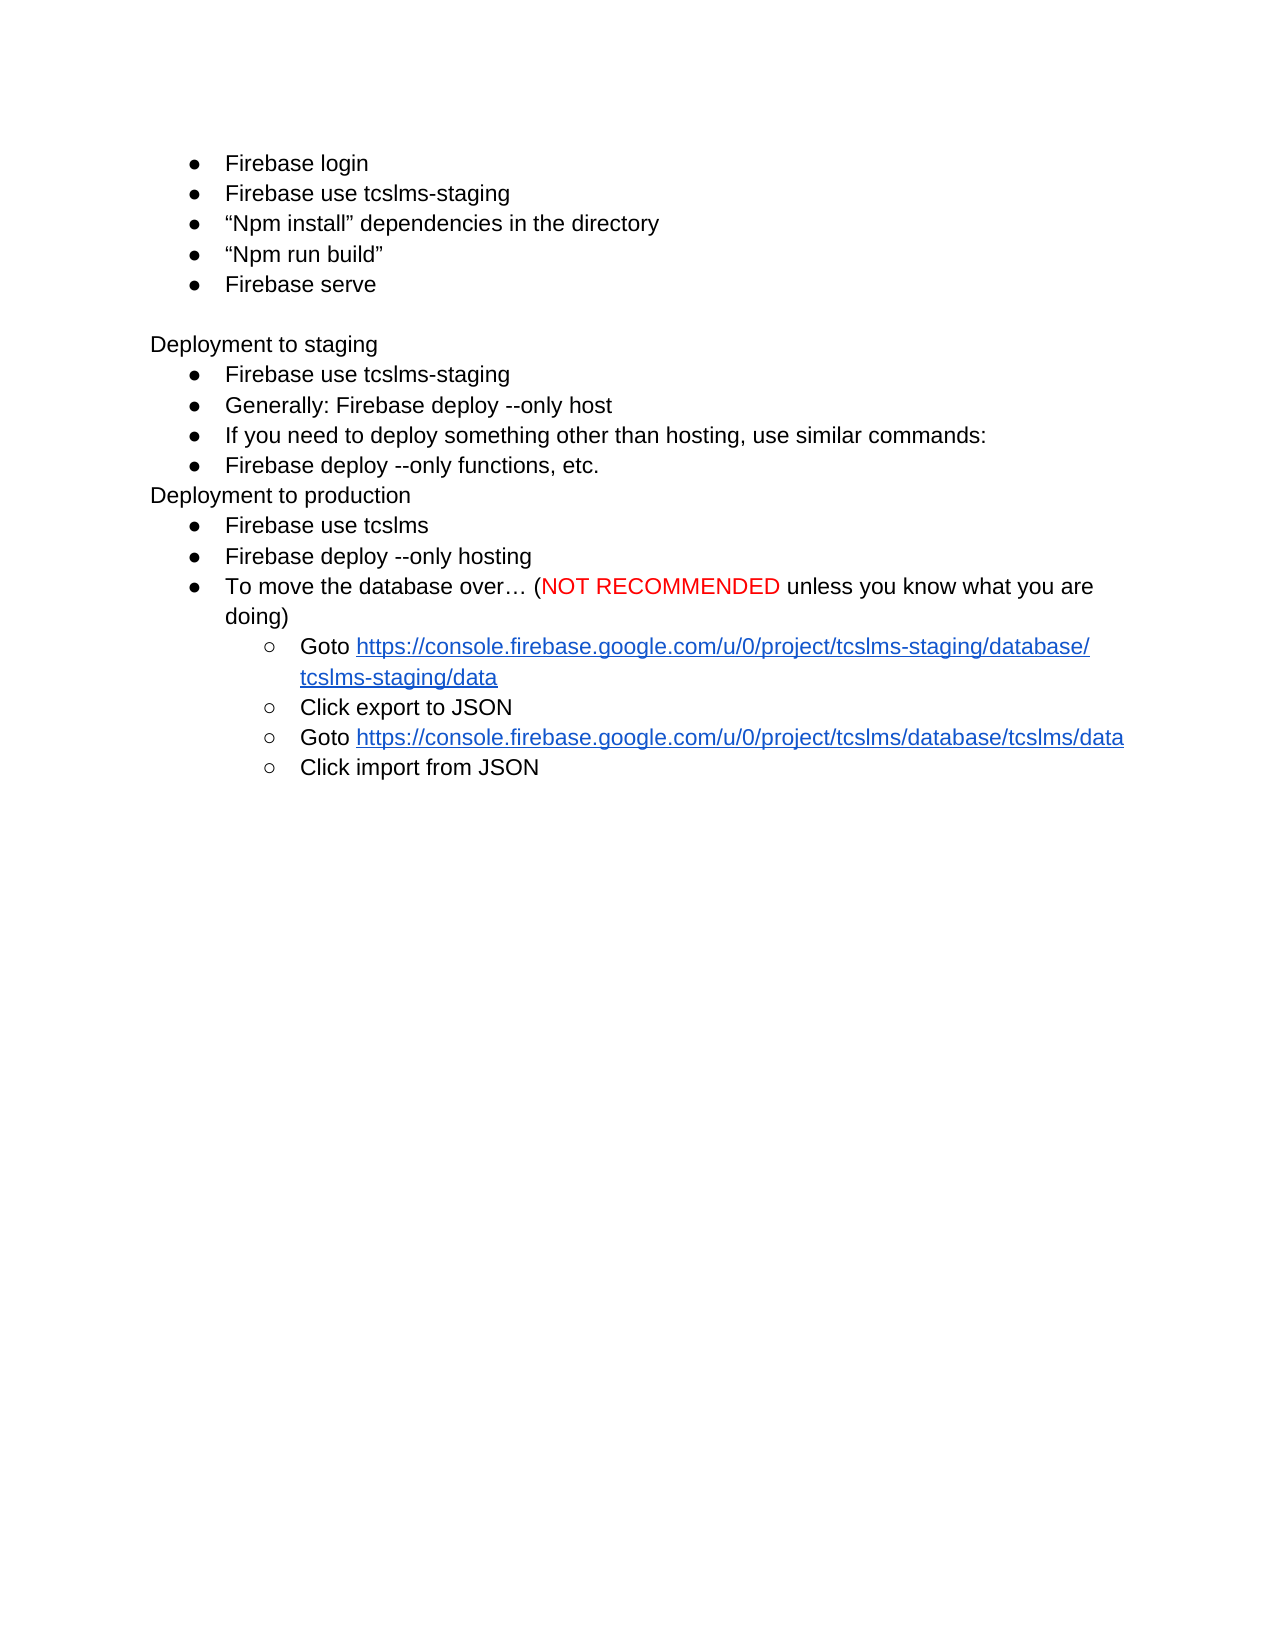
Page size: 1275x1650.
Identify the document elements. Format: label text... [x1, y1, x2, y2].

list Firebase use tcslms-staging [187, 361, 1125, 388]
list If you need to deploy something other than hosting, use similar commands: [187, 422, 1125, 448]
list Firebase deploy --only hosting [187, 543, 1125, 569]
list Click export to JSON [262, 694, 1125, 720]
list Firebase deploy --only functions, etc. [187, 452, 1125, 478]
list “Npm run build” [187, 241, 1125, 267]
list “Npm install” dependencies in the directory [187, 210, 1125, 237]
list Firebase use tcslms [187, 512, 1125, 539]
text Deployment to staging [150, 331, 1125, 358]
list Goto https://console.firebase.google.com/u/0/project/tcslms/database/tcslms/data [262, 724, 1125, 750]
list Click import from JSON [262, 754, 1125, 781]
text Deployment to production [150, 482, 1125, 509]
list Firebase login [187, 150, 1125, 176]
list Generally: Firebase deploy --only host [187, 392, 1125, 418]
list To move the database over… (NOT RECOMMENDED unless you know what you are doing) [187, 573, 1125, 629]
list Firebase use tcslms-staging [187, 180, 1125, 207]
list Goto https://console.firebase.google.com/u/0/project/tcslms-staging/database/tcslms-staging/data [262, 633, 1125, 690]
list Firebase serve [187, 271, 1125, 297]
